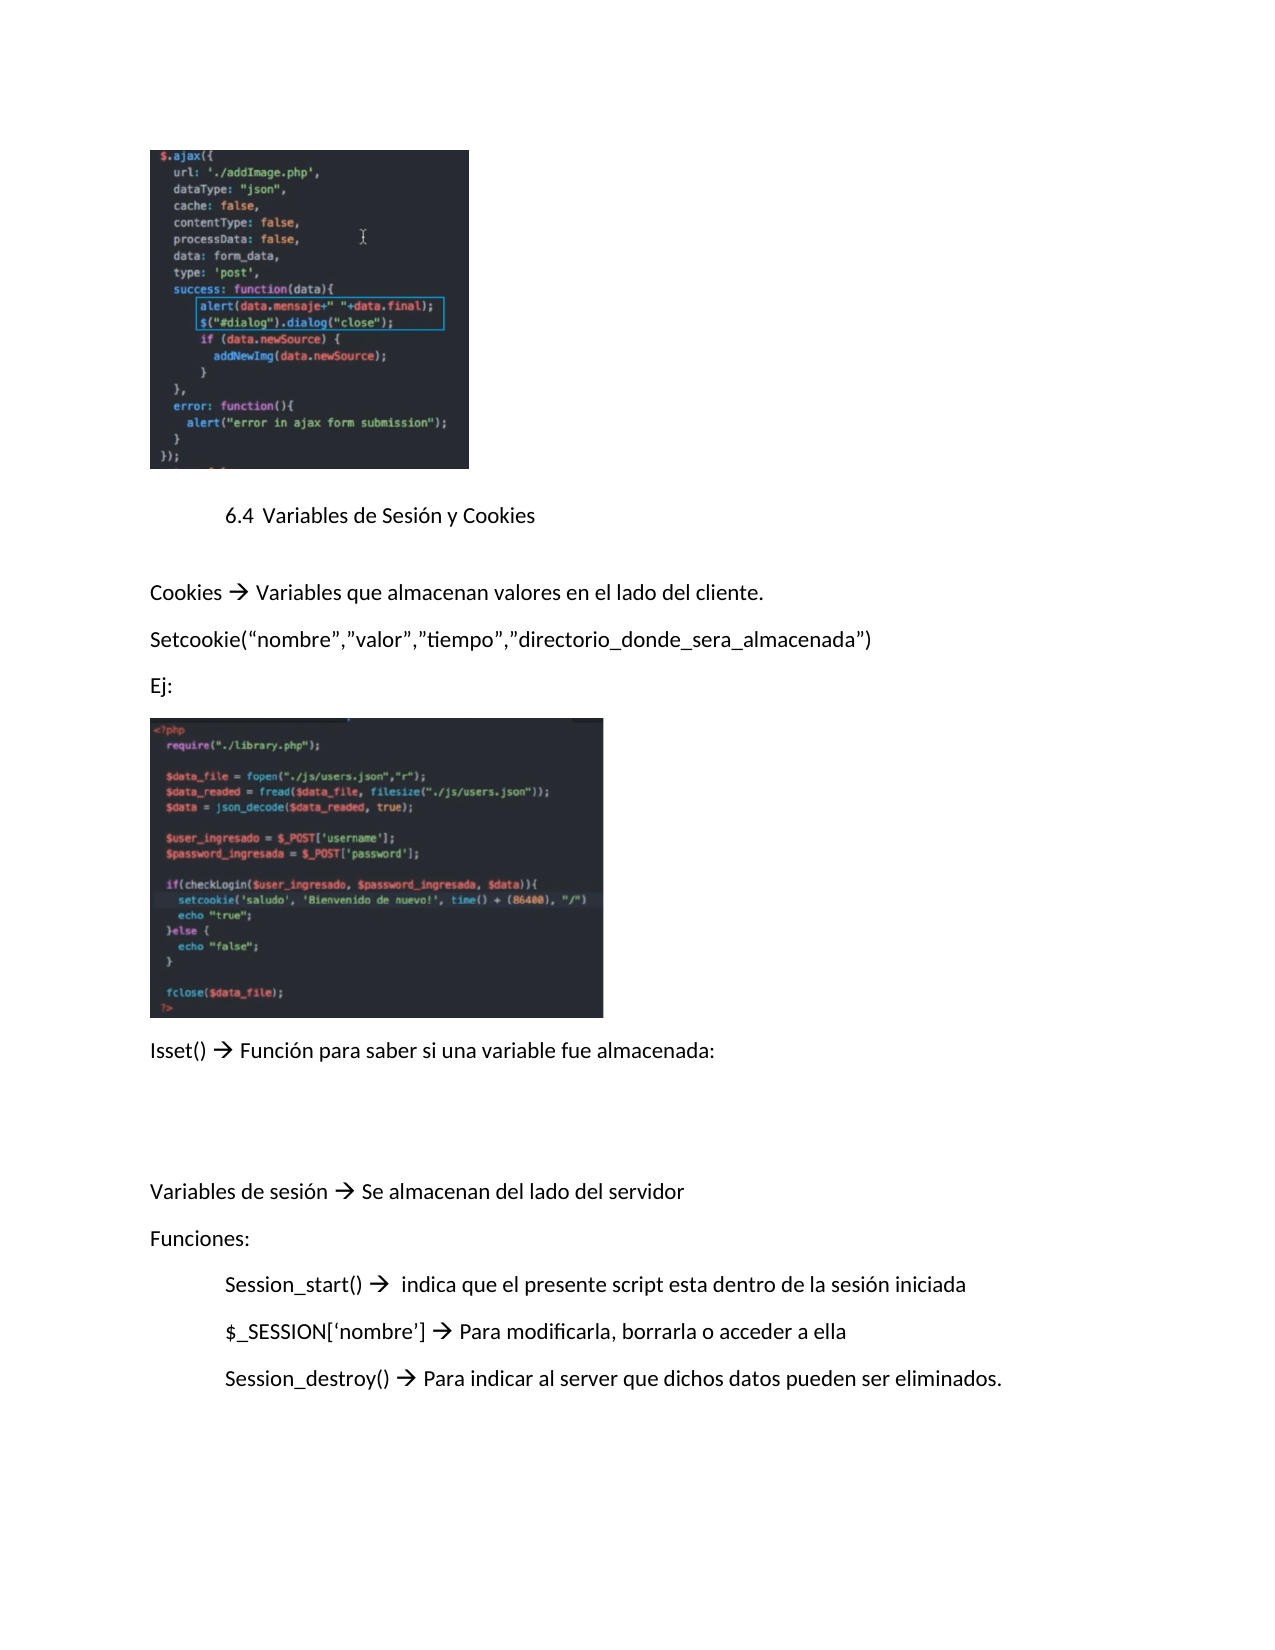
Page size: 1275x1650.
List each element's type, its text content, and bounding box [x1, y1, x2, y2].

text Isset() Función para saber si una variable fue almacenada: [150, 1036, 1125, 1064]
text Ej: [150, 672, 1125, 700]
text Session_destroy() Para indicar al server que dichos datos pueden ser eliminados. [150, 1364, 1125, 1392]
text Cookies Variables que almacenan valores en el lado del cliente. [150, 578, 1125, 606]
text $_SESSION[‘nombre’] Para modificarla, borrarla o acceder a ella [150, 1317, 1125, 1346]
list Variables de Sesión y Cookies [225, 501, 1125, 529]
picture [150, 718, 604, 1018]
text Variables de sesión Se almacenan del lado del servidor [150, 1177, 1125, 1205]
text Session_start() indica que el presente script esta dentro de la sesión iniciada [150, 1271, 1125, 1299]
text Setcookie(“nombre”,”valor”,”tiempo”,”directorio_donde_sera_almacenada”) [150, 625, 1125, 653]
picture [150, 150, 469, 469]
text Funciones: [150, 1224, 1125, 1252]
